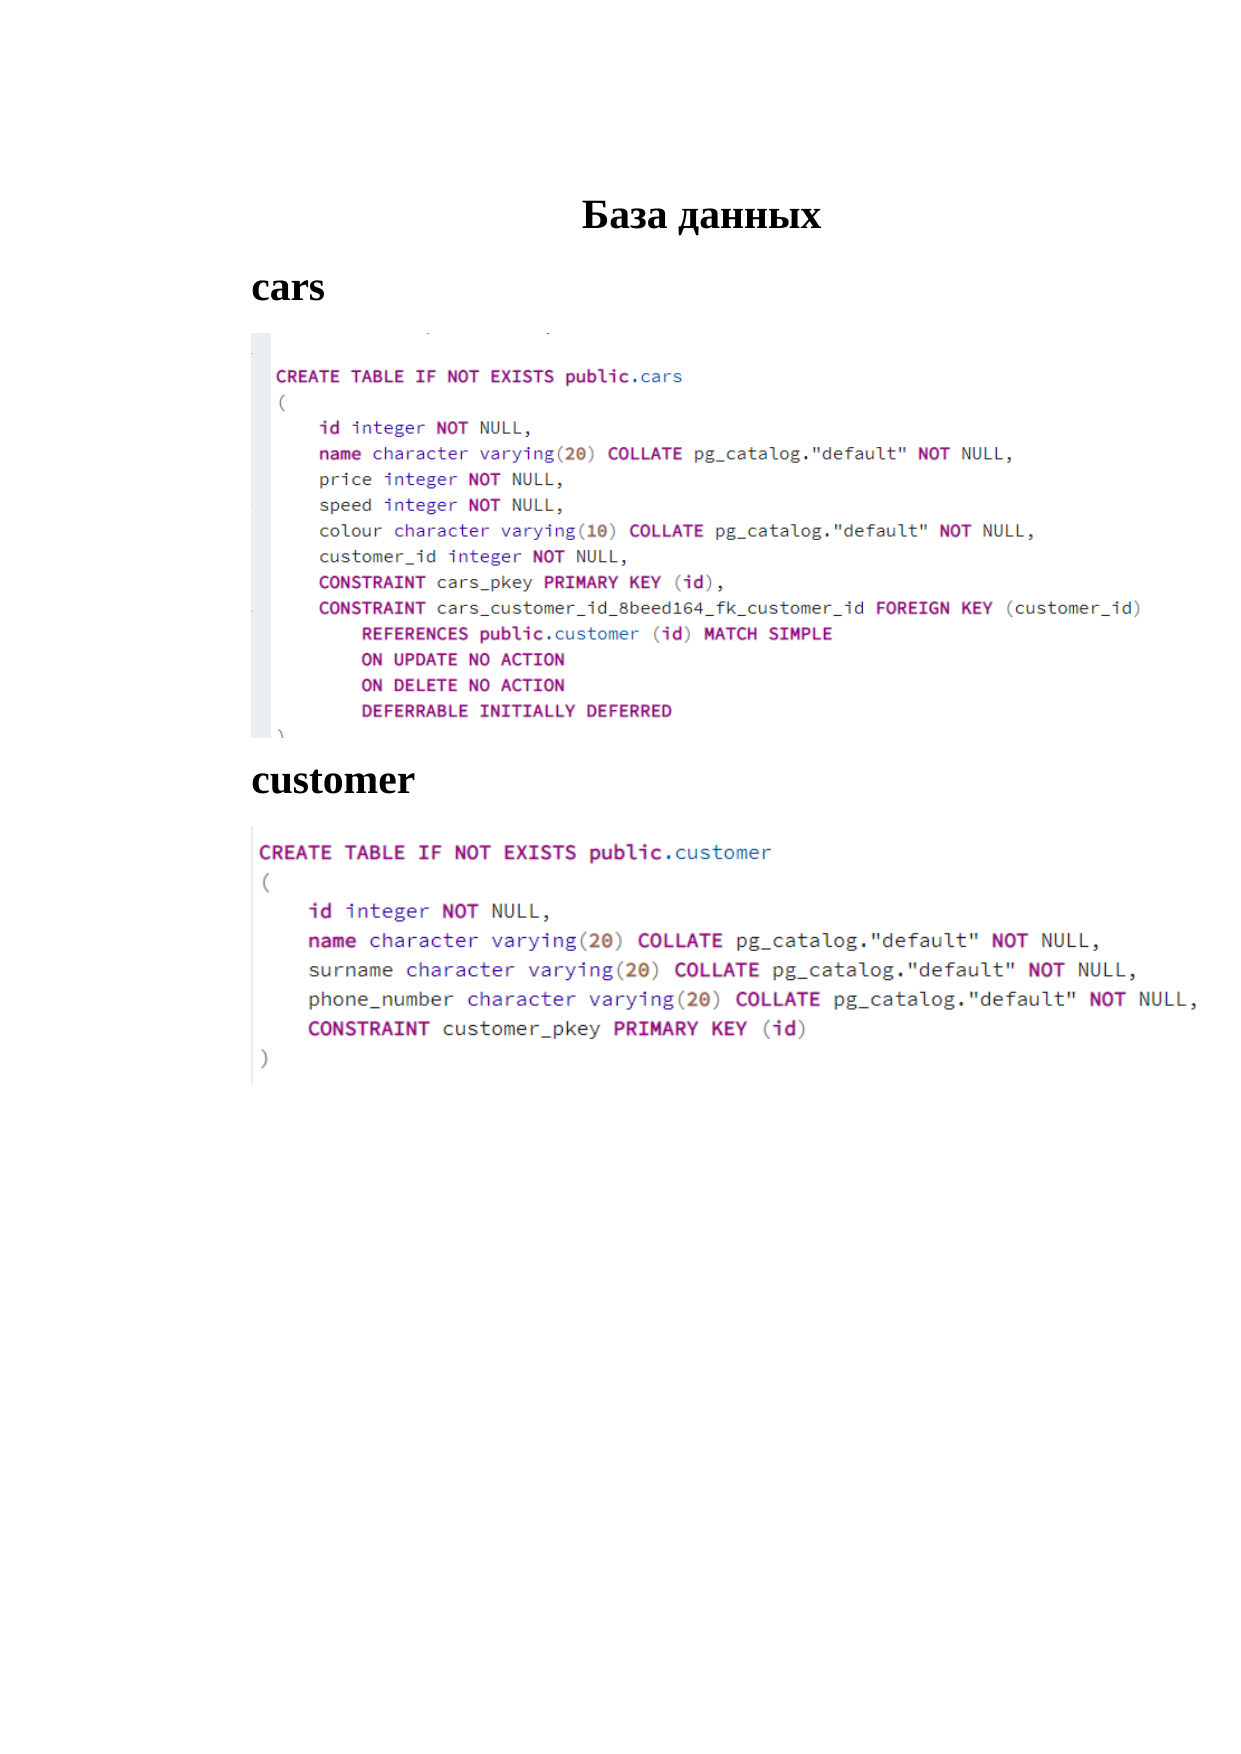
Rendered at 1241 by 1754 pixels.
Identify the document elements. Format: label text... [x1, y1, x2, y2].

picture [251, 826, 1226, 1085]
text cars [177, 262, 1152, 310]
picture [251, 333, 1226, 738]
text База данных [177, 190, 1152, 238]
text customer [177, 754, 1152, 802]
